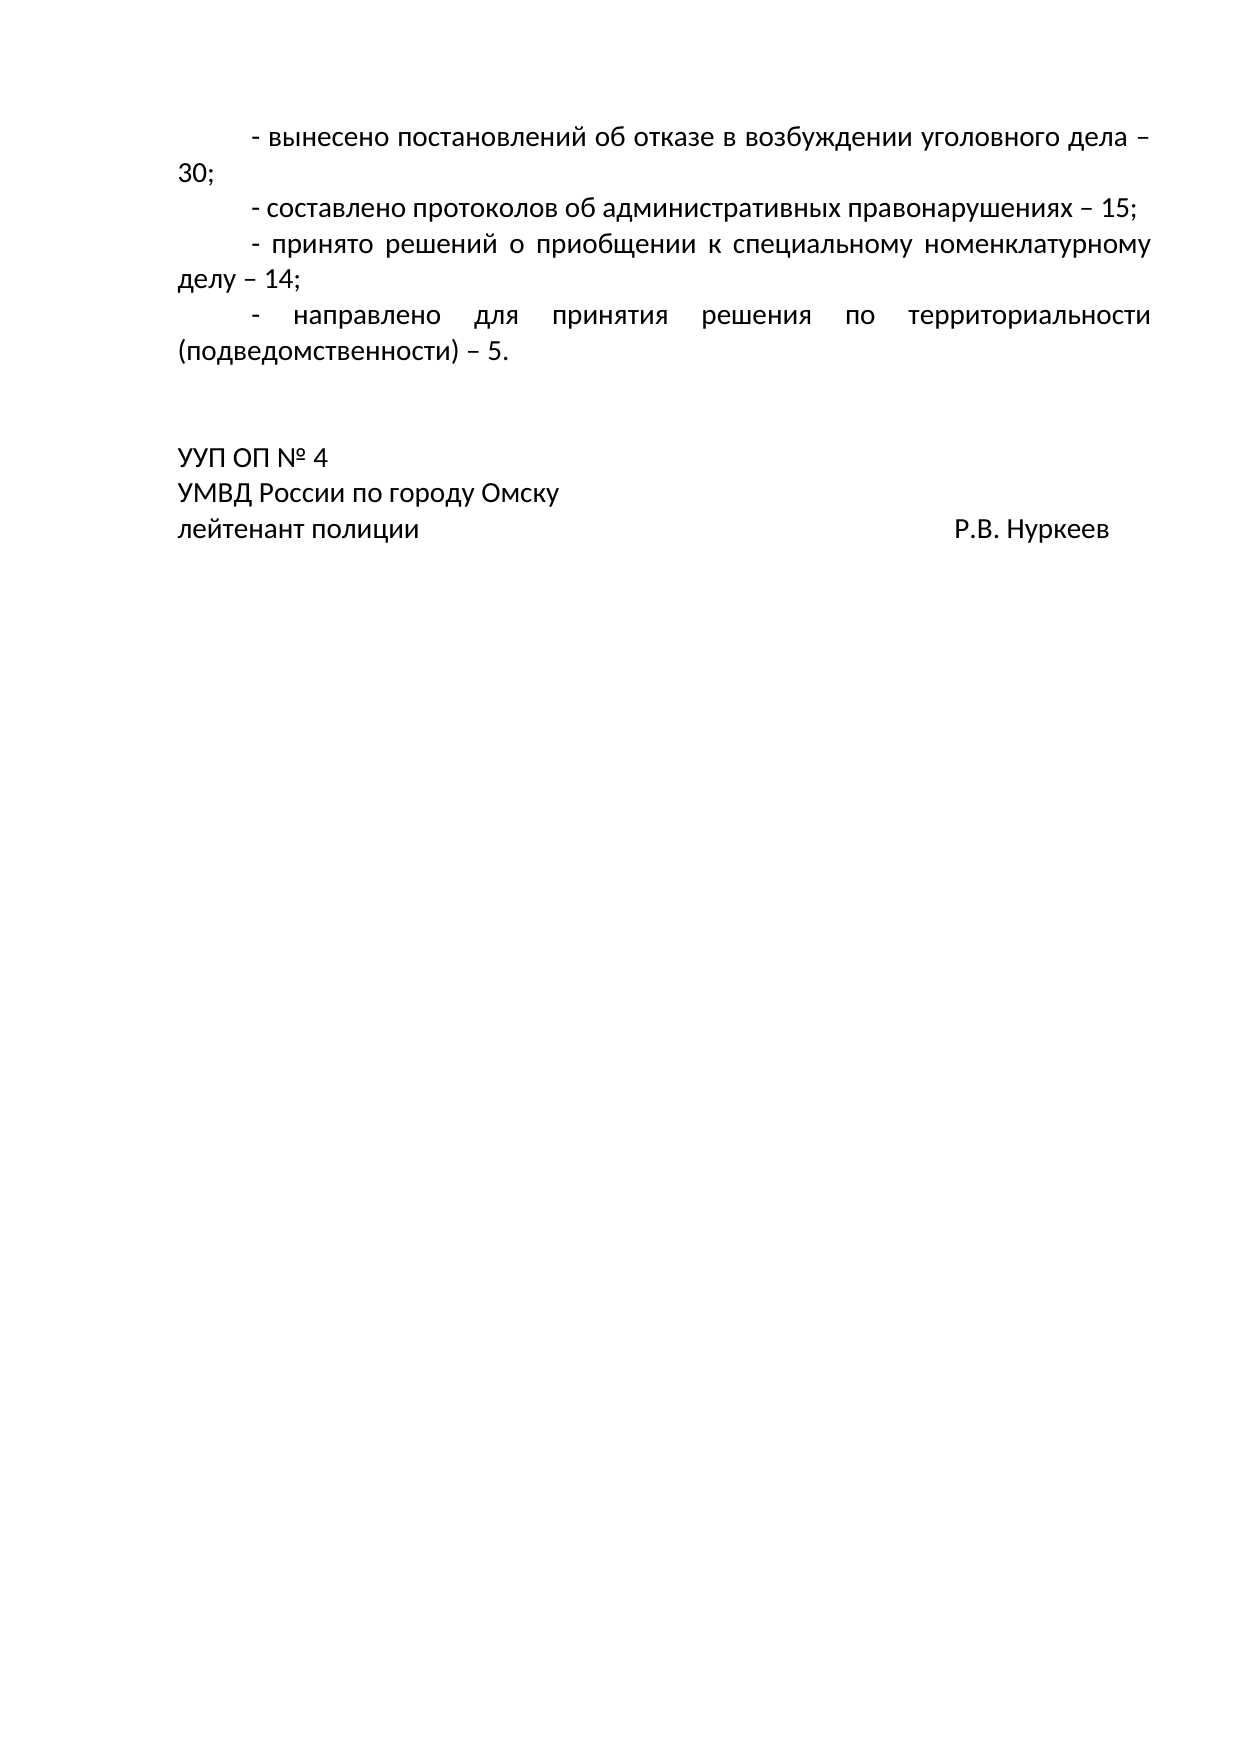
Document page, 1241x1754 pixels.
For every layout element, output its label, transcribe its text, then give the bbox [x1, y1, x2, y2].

text - направлено для принятия решения по территориальности (подведомственности) – 5. [177, 296, 1152, 367]
text УУП ОП № 4 [177, 439, 1152, 474]
text - принято решений о приобщении к специальному номенклатурному делу – 14; [177, 225, 1152, 296]
text - составлено протоколов об административных правонарушениях – 15; [177, 189, 1152, 225]
text - вынесено постановлений об отказе в возбуждении уголовного дела – 30; [177, 118, 1152, 189]
text УМВД России по городу Омску [177, 474, 1152, 510]
text лейтенант полиции Р.В. Нуркеев [177, 510, 1152, 546]
